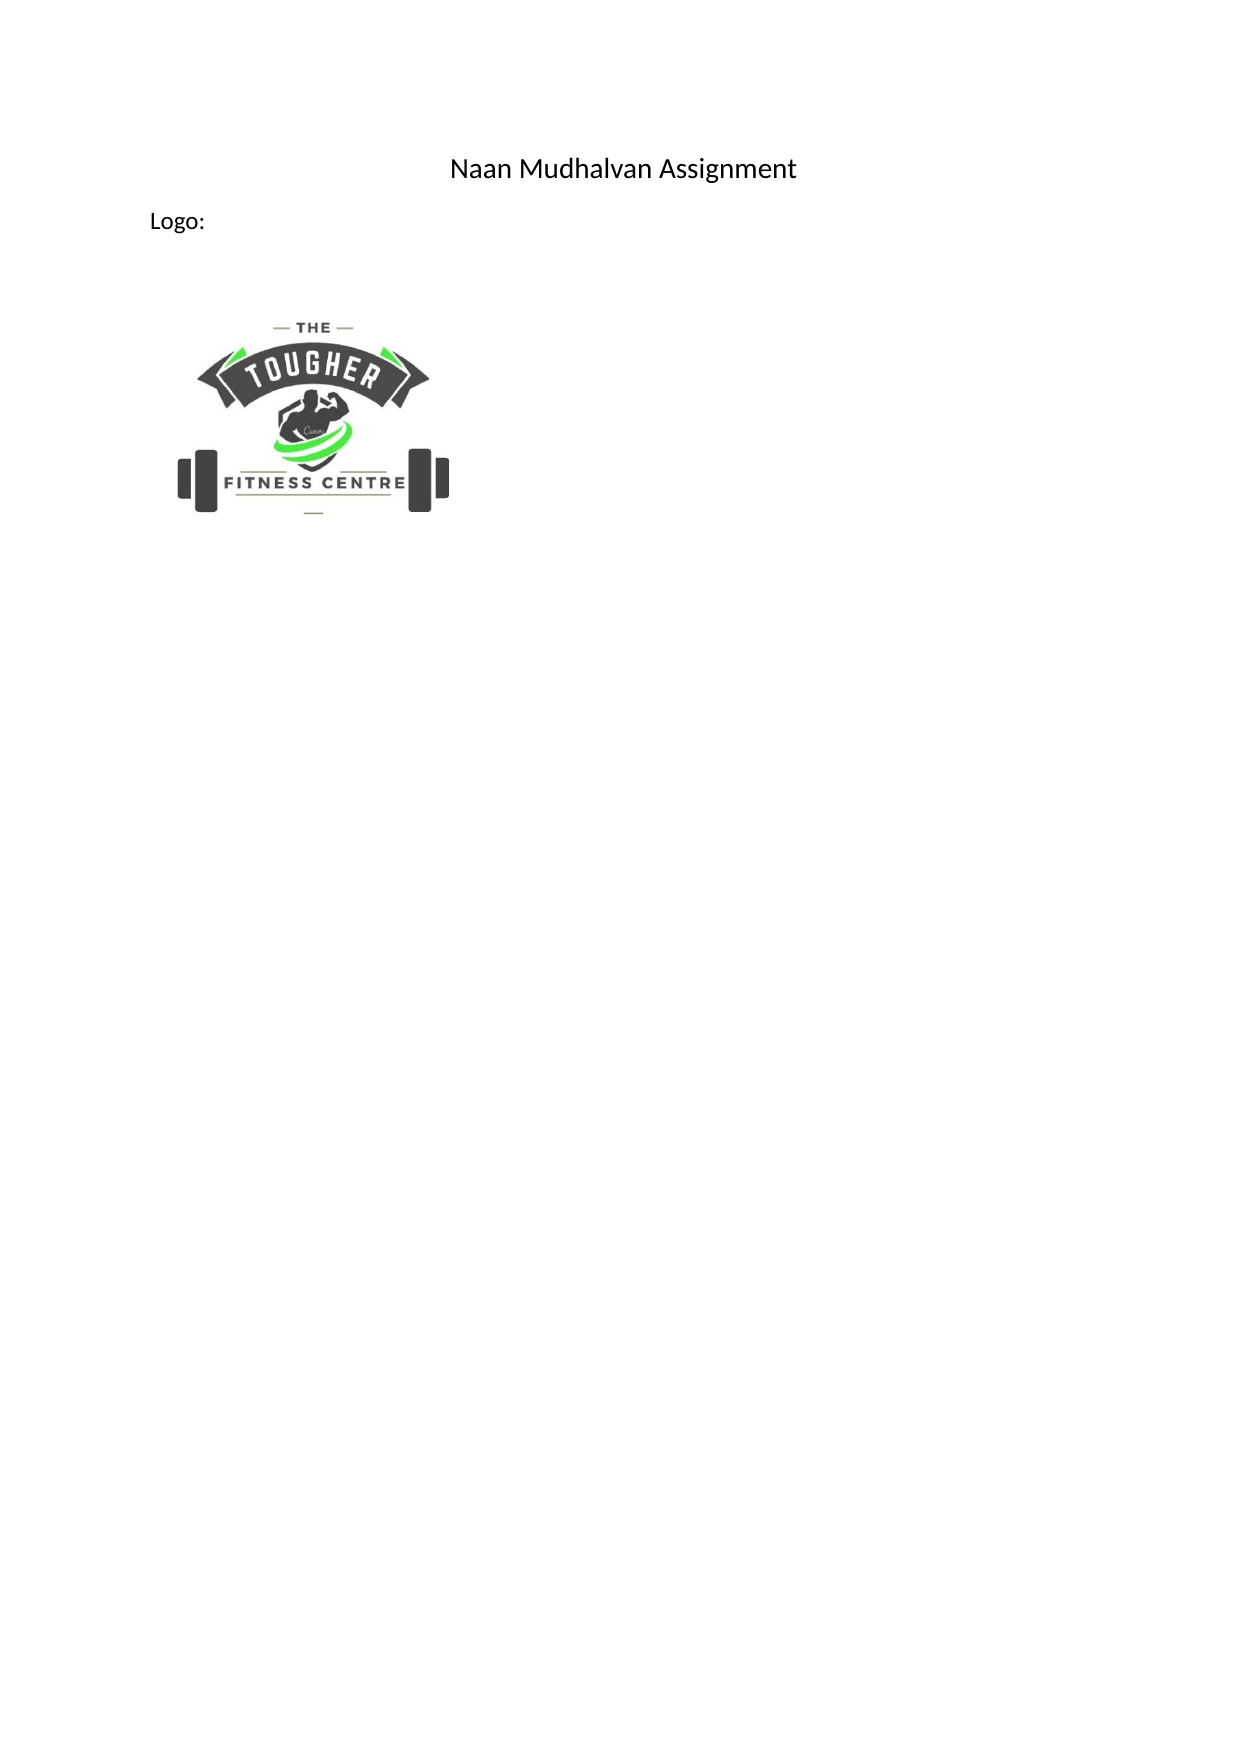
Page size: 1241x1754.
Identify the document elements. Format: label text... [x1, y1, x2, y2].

picture [150, 254, 476, 580]
text Naan Mudhalvan Assignment [150, 150, 1090, 186]
text Logo: [150, 205, 1090, 236]
